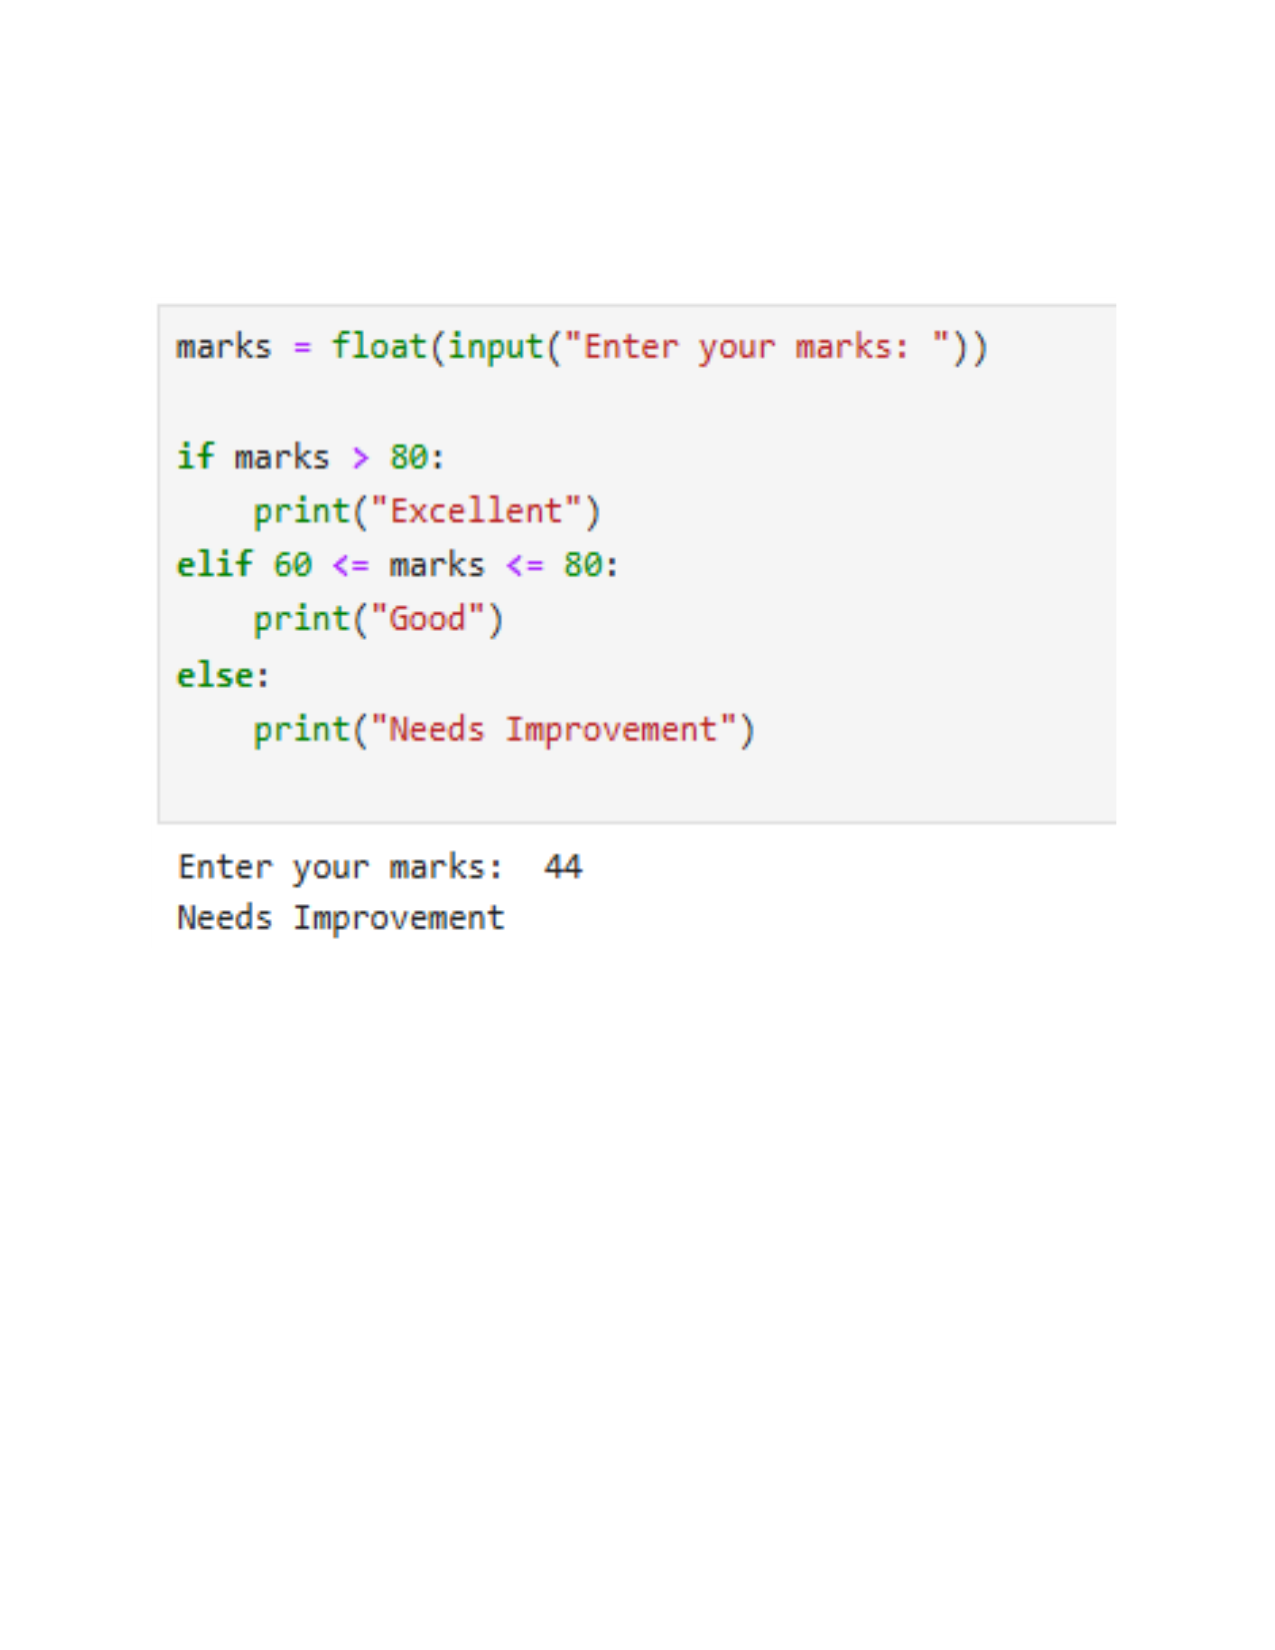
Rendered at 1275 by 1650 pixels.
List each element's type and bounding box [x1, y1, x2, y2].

picture [150, 297, 1117, 948]
